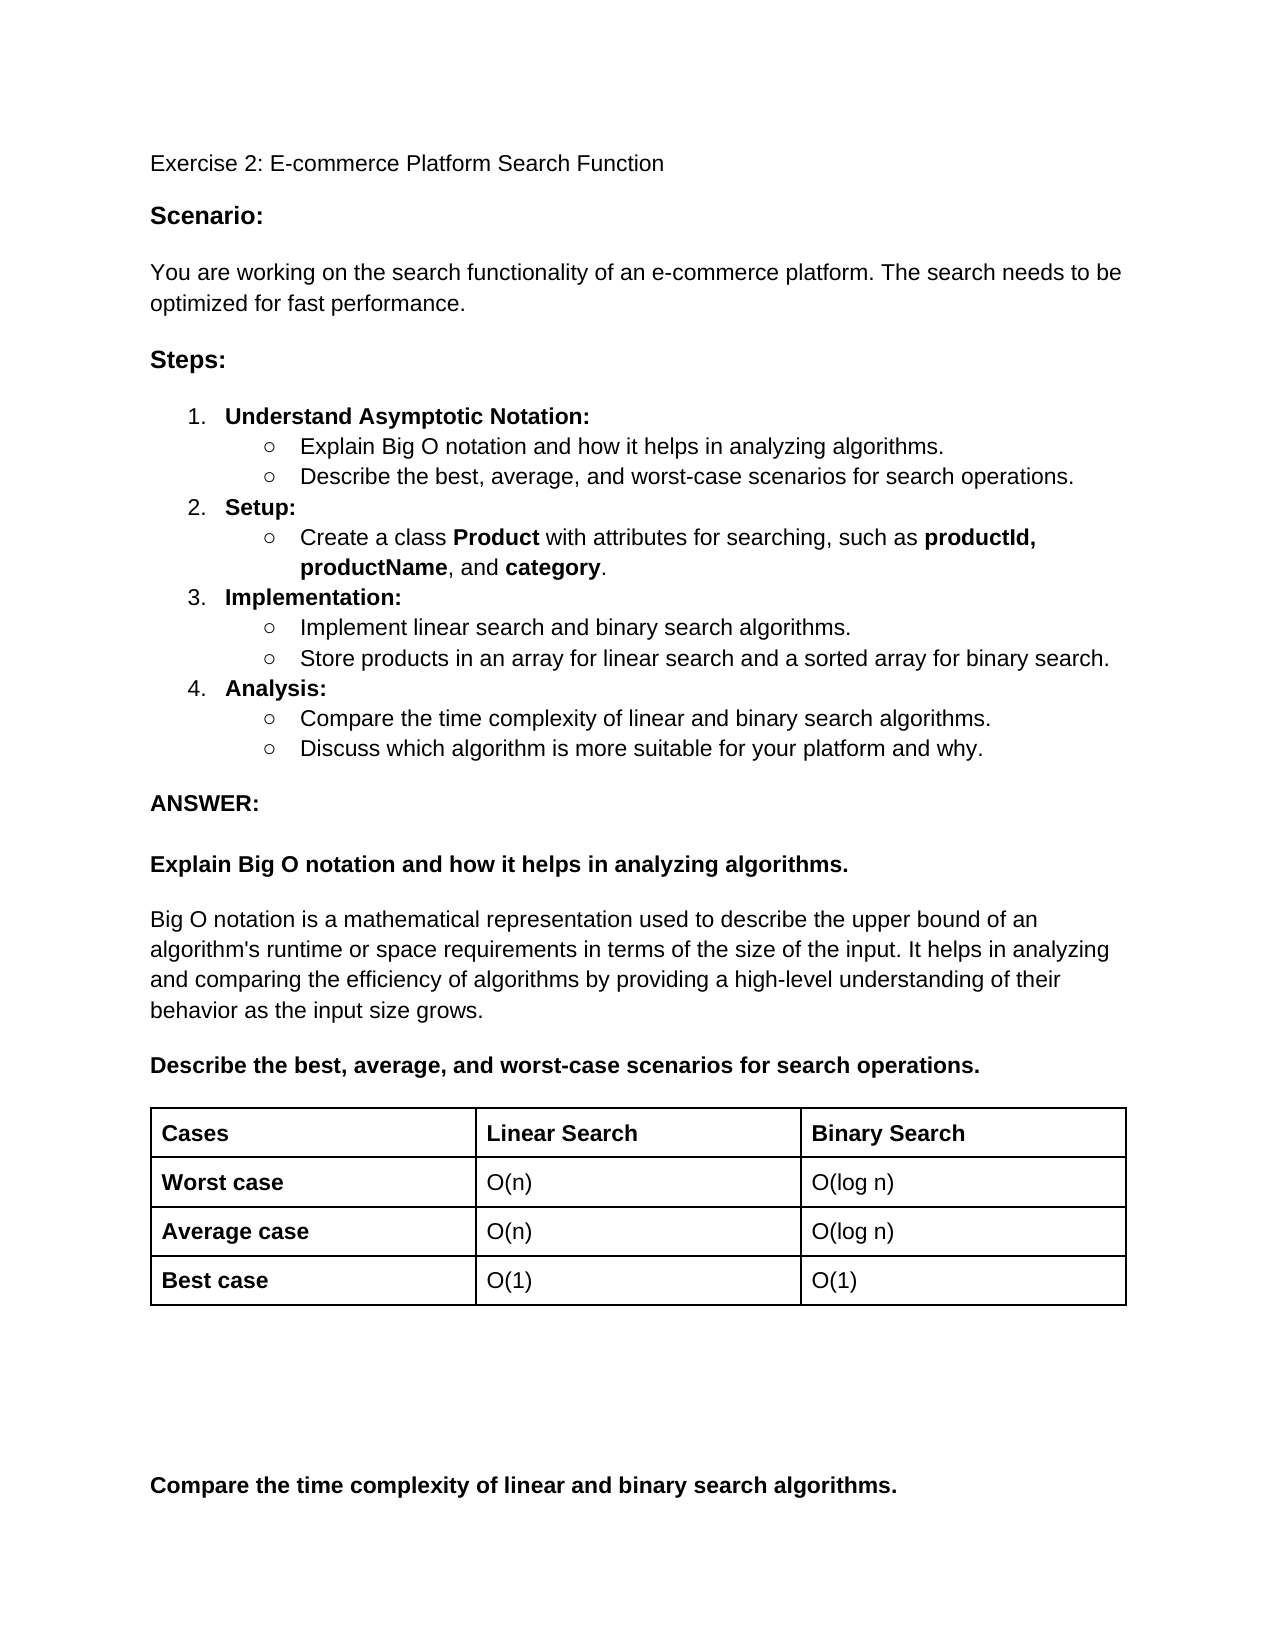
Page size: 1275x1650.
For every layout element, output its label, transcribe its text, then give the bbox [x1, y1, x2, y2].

table_header Linear Search [477, 1109, 800, 1156]
text Compare the time complexity of linear and binary search algorithms. [150, 1472, 1125, 1498]
text Explain Big O notation and how it helps in analyzing algorithms. [150, 851, 1125, 877]
list Setup: [187, 493, 1125, 520]
text Exercise 2: E-commerce Platform Search Function [150, 150, 1125, 176]
list Explain Big O notation and how it helps in analyzing algorithms. [262, 433, 1125, 459]
text You are working on the search functionality of an e-commerce platform. The search needs to be optimized for fast performance. [150, 259, 1125, 316]
table_cell O(n) [477, 1208, 800, 1255]
text Scenario: [150, 201, 1125, 230]
list Describe the best, average, and worst-case scenarios for search operations. [262, 463, 1125, 489]
list Store products in an array for linear search and a sorted array for binary search. [262, 644, 1125, 671]
table_cell O(n) [477, 1158, 800, 1206]
table_header Binary Search [802, 1109, 1125, 1156]
table_cell Best case [152, 1257, 475, 1304]
list Implement linear search and binary search algorithms. [262, 614, 1125, 641]
table_cell Average case [152, 1208, 475, 1255]
list Understand Asymptotic Notation: [187, 403, 1125, 429]
table_cell Worst case [152, 1158, 475, 1206]
text Steps: [150, 345, 1125, 373]
table_cell O(log n) [802, 1158, 1125, 1206]
table_cell O(1) [802, 1257, 1125, 1304]
table_cell O(1) [477, 1257, 800, 1304]
text Describe the best, average, and worst-case scenarios for search operations. [150, 1052, 1125, 1078]
list Discuss which algorithm is more suitable for your platform and why. [262, 735, 1125, 761]
list Compare the time complexity of linear and binary search algorithms. [262, 705, 1125, 731]
table_cell O(log n) [802, 1208, 1125, 1255]
list Create a class Product with attributes for searching, such as productId, productName, and category. [262, 524, 1125, 580]
text Big O notation is a mathematical representation used to describe the upper bound of an algorithm's runtime or space requirements in terms of the size of the input. It helps in analyzing and comparing the efficiency of algorithms by providing a high-level understanding of their behavior as the input size grows. [150, 906, 1125, 1023]
text ANSWER: [150, 790, 1125, 817]
list Analysis: [187, 675, 1125, 701]
table_header Cases [152, 1109, 475, 1156]
list Implementation: [187, 584, 1125, 610]
